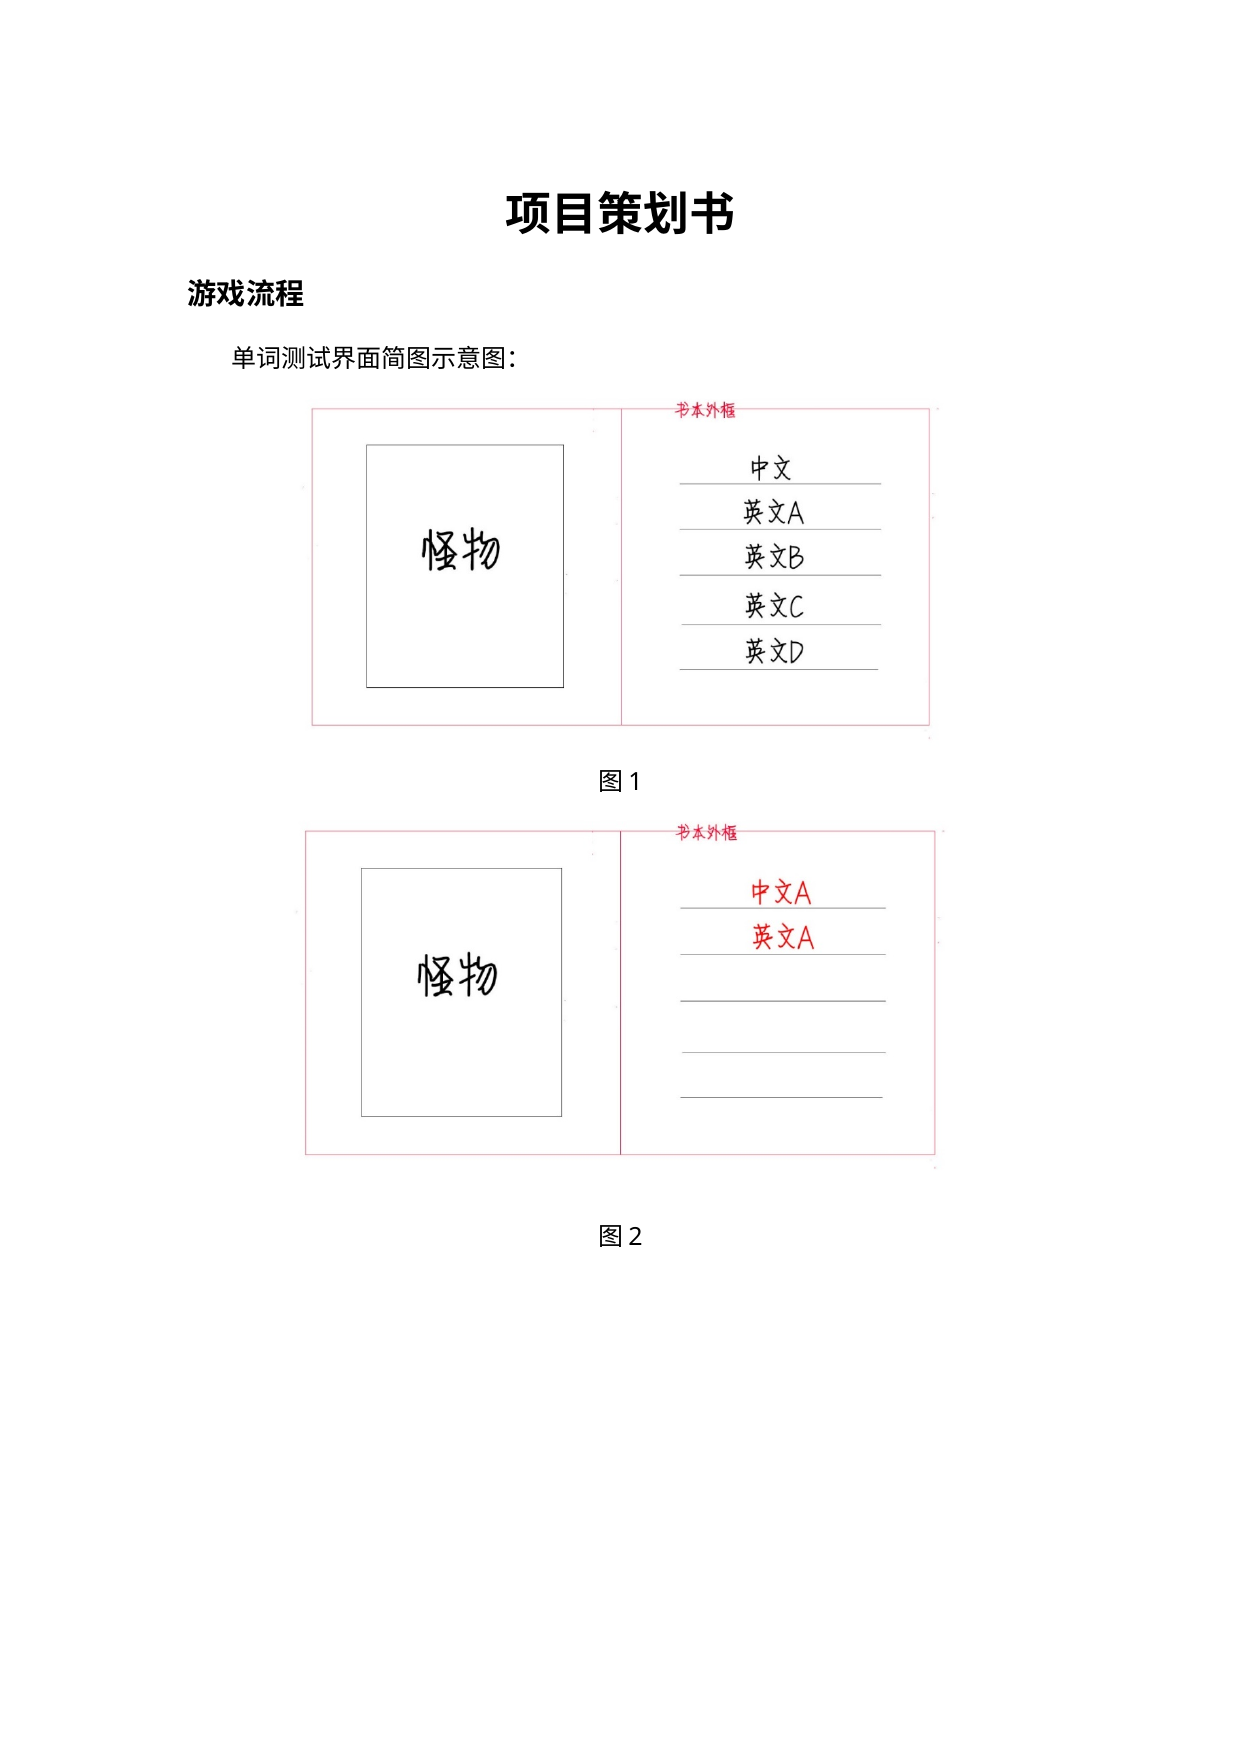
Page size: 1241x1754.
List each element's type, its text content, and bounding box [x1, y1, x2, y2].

text 游戏流程 [187, 259, 1053, 324]
text 图1 [187, 747, 1053, 812]
picture [286, 389, 955, 746]
text 项目策划书 [187, 162, 1053, 259]
text 图2 [187, 1202, 1053, 1267]
picture [279, 812, 961, 1176]
text 单词测试界面简图示意图： [187, 324, 1053, 389]
